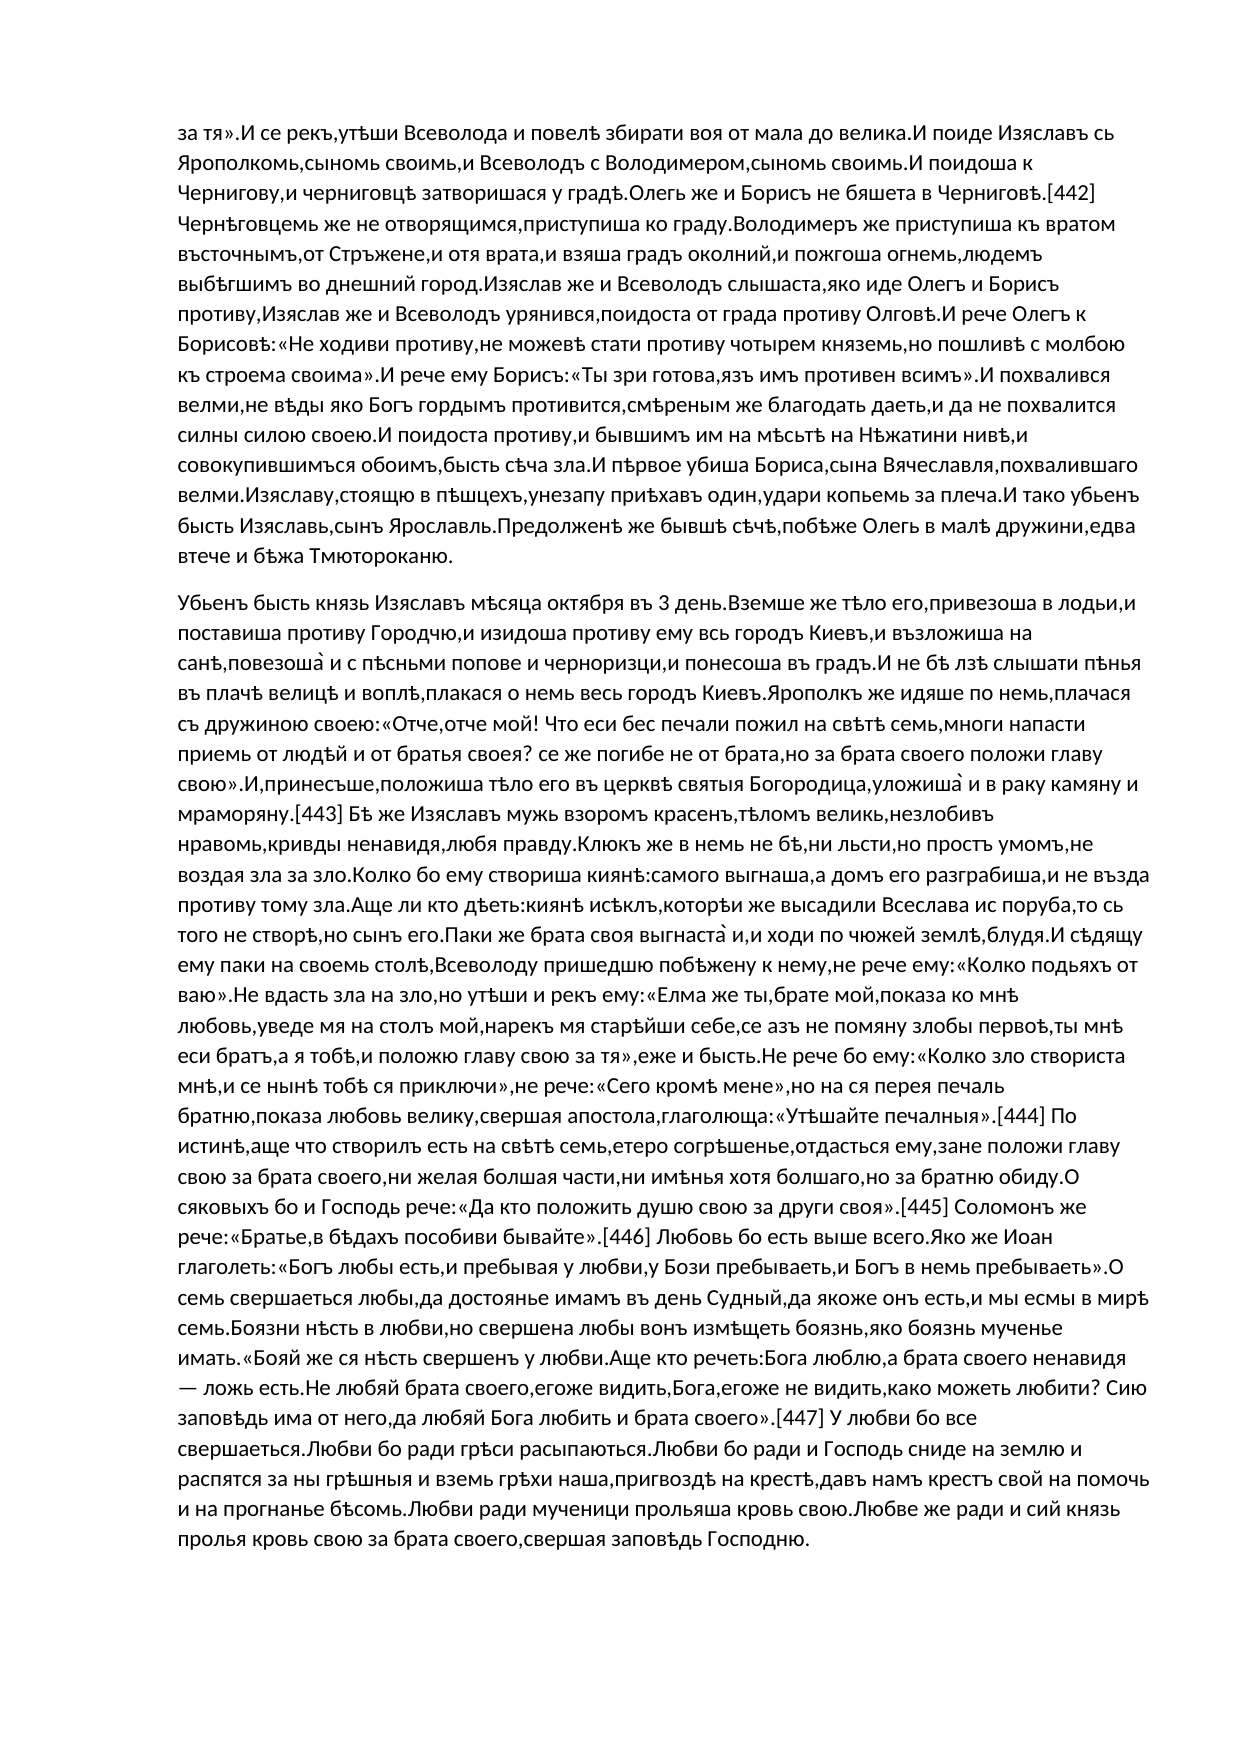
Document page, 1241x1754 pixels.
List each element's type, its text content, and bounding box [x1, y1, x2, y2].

text Убьенъ бысть князь Изяславъ мѣсяца октября въ 3 день.Вземше же тѣло его,привезоша в лодьи,и поставиша противу Городчю,и изидоша противу ему всь городъ Киевъ,и възложиша на санѣ,повезоша ̀и с пѣсньми попове и черноризци,и понесоша въ градъ.И не бѣ лзѣ слышати пѣнья въ плачѣ велицѣ и воплѣ,плакася о немь весь городъ Киевъ.Ярополкъ же идяше по немь,плачася съ дружиною своею:«Отче,отче мой! Что еси бес печали пожил на свѣтѣ семь,многи напасти приемь от людѣй и от братья своея? се же погибе не от брата,но за брата своего положи главу свою».И,принесъше,положиша тѣло его въ церквѣ святыя Богородица,уложиша ̀и в раку камяну и мраморяну.[443] Бѣ же Изяславъ мужь взоромъ красенъ,тѣломъ великь,незлобивъ нравомь,кривды ненавидя,любя правду.Клюкъ же в немь не бѣ,ни льсти,но простъ умомъ,не воздая зла за зло.Колко бо ему створиша киянѣ:самого выгнаша,а домъ его разграбиша,и не възда противу тому зла.Аще ли кто дѣеть:киянѣ исѣклъ,которѣи же высадили Всеслава ис поруба,то сь того не створѣ,но сынъ его.Паки же брата своя выгнаста ̀и,и ходи по чюжей землѣ,блудя.И сѣдящу ему паки на своемь столѣ,Всеволоду пришедшю побѣжену к нему,не рече ему:«Колко подьяхъ от ваю».Не вдасть зла на зло,но утѣши и рекъ ему:«Елма же ты,брате мой,показа ко мнѣ любовь,уведе мя на столъ мой,нарекъ мя старѣйши себе,се азъ не помяну злобы первоѣ,ты мнѣ еси братъ,а я тобѣ,и положю главу свою за тя»,еже и бысть.Не рече бо ему:«Колко зло створиста мнѣ,и се нынѣ тобѣ ся приключи»,не рече:«Сего кромѣ мене»,но на ся перея печаль братню,показа любовь велику,свершая апостола,глаголюща:«Утѣшайте печалныя».[444] По истинѣ,аще что створилъ есть на свѣтѣ семь,етеро согрѣшенье,отдасться ему,зане положи главу свою за брата своего,ни желая болшая части,ни имѣнья хотя болшаго,но за братню обиду.О сяковыхъ бо и Господь рече:«Да кто положить душю свою за други своя».[445] Соломонъ же рече:«Братье,в бѣдахъ пособиви бывайте».[446] Любовь бо есть выше всего.Яко же Иоан глаголеть:«Богъ любы есть,и пребывая у любви,у Бози пребываеть,и Богъ в немь пребываеть».О семь свершаеться любы,да достоянье имамъ въ день Судный,да якоже онъ есть,и мы есмы в мирѣ семь.Боязни нѣсть в любви,но свершена любы вонъ измѣщеть боязнь,яко боязнь мученье имать.«Бояй же ся нѣсть свершенъ у любви.Аще кто речеть:Бога люблю,а брата своего ненавидя — ложь есть.Не любяй брата своего,егоже видить,Бога,егоже не видить,како можеть любити? Сию заповѣдь има от него,да любяй Бога любить и брата своего».[447] У любви бо все свершаеться.Любви бо ради грѣси расыпаються.Любви бо ради и Господь сниде на землю и распятся за ны грѣшныя и вземь грѣхи наша,пригвоздѣ на крестѣ,давъ намъ крестъ свой на помочь и на прогнанье бѣсомь.Любви ради мученици прольяша кровь свою.Любве же ради и сий князь пролья кровь свою за брата своего,свершая заповѣдь Господню. [177, 588, 1152, 1552]
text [177, 118, 1152, 569]
